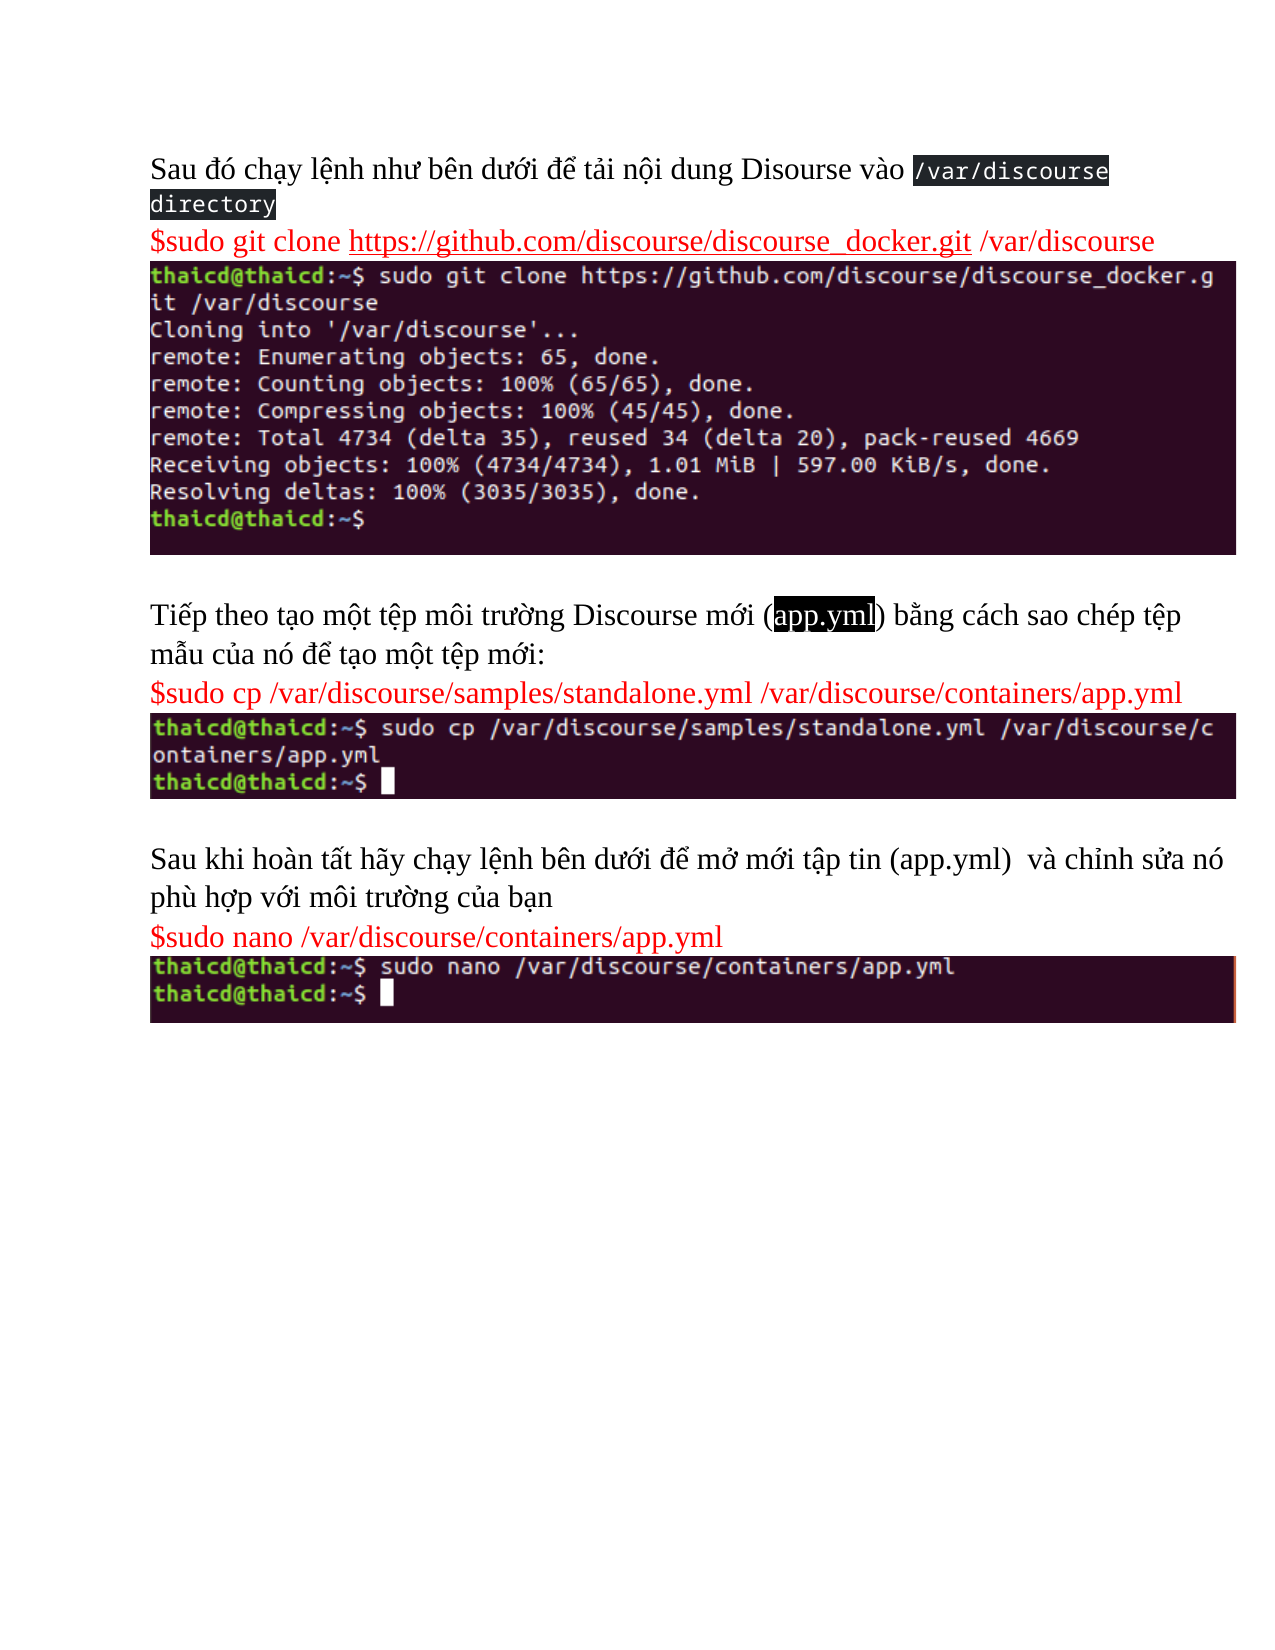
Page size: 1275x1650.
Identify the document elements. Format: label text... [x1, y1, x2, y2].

text $sudo git clone https://github.com/discourse/discourse_docker.git /var/discourse [150, 222, 1236, 258]
picture [150, 956, 1237, 1023]
picture [150, 261, 1237, 555]
text Sau khi hoàn tất hãy chạy lệnh bên dưới để mở mới tập tin (app.yml) và chỉnh sửa nó phù hợp với môi trường của bạn [150, 840, 1236, 915]
picture [150, 713, 1237, 799]
text $sudo cp /var/discourse/samples/standalone.yml /var/discourse/containers/app.yml [150, 674, 1236, 710]
text Sau đó chạy lệnh như bên dưới để tải nội dung Disourse vào /var/discourse directory [150, 150, 1236, 220]
text $sudo nano /var/discourse/containers/app.yml [150, 918, 1236, 954]
text Tiếp theo tạo một tệp môi trường Discourse mới (app.yml) bằng cách sao chép tệp mẫu của nó để tạo một tệp mới: [150, 596, 1236, 671]
